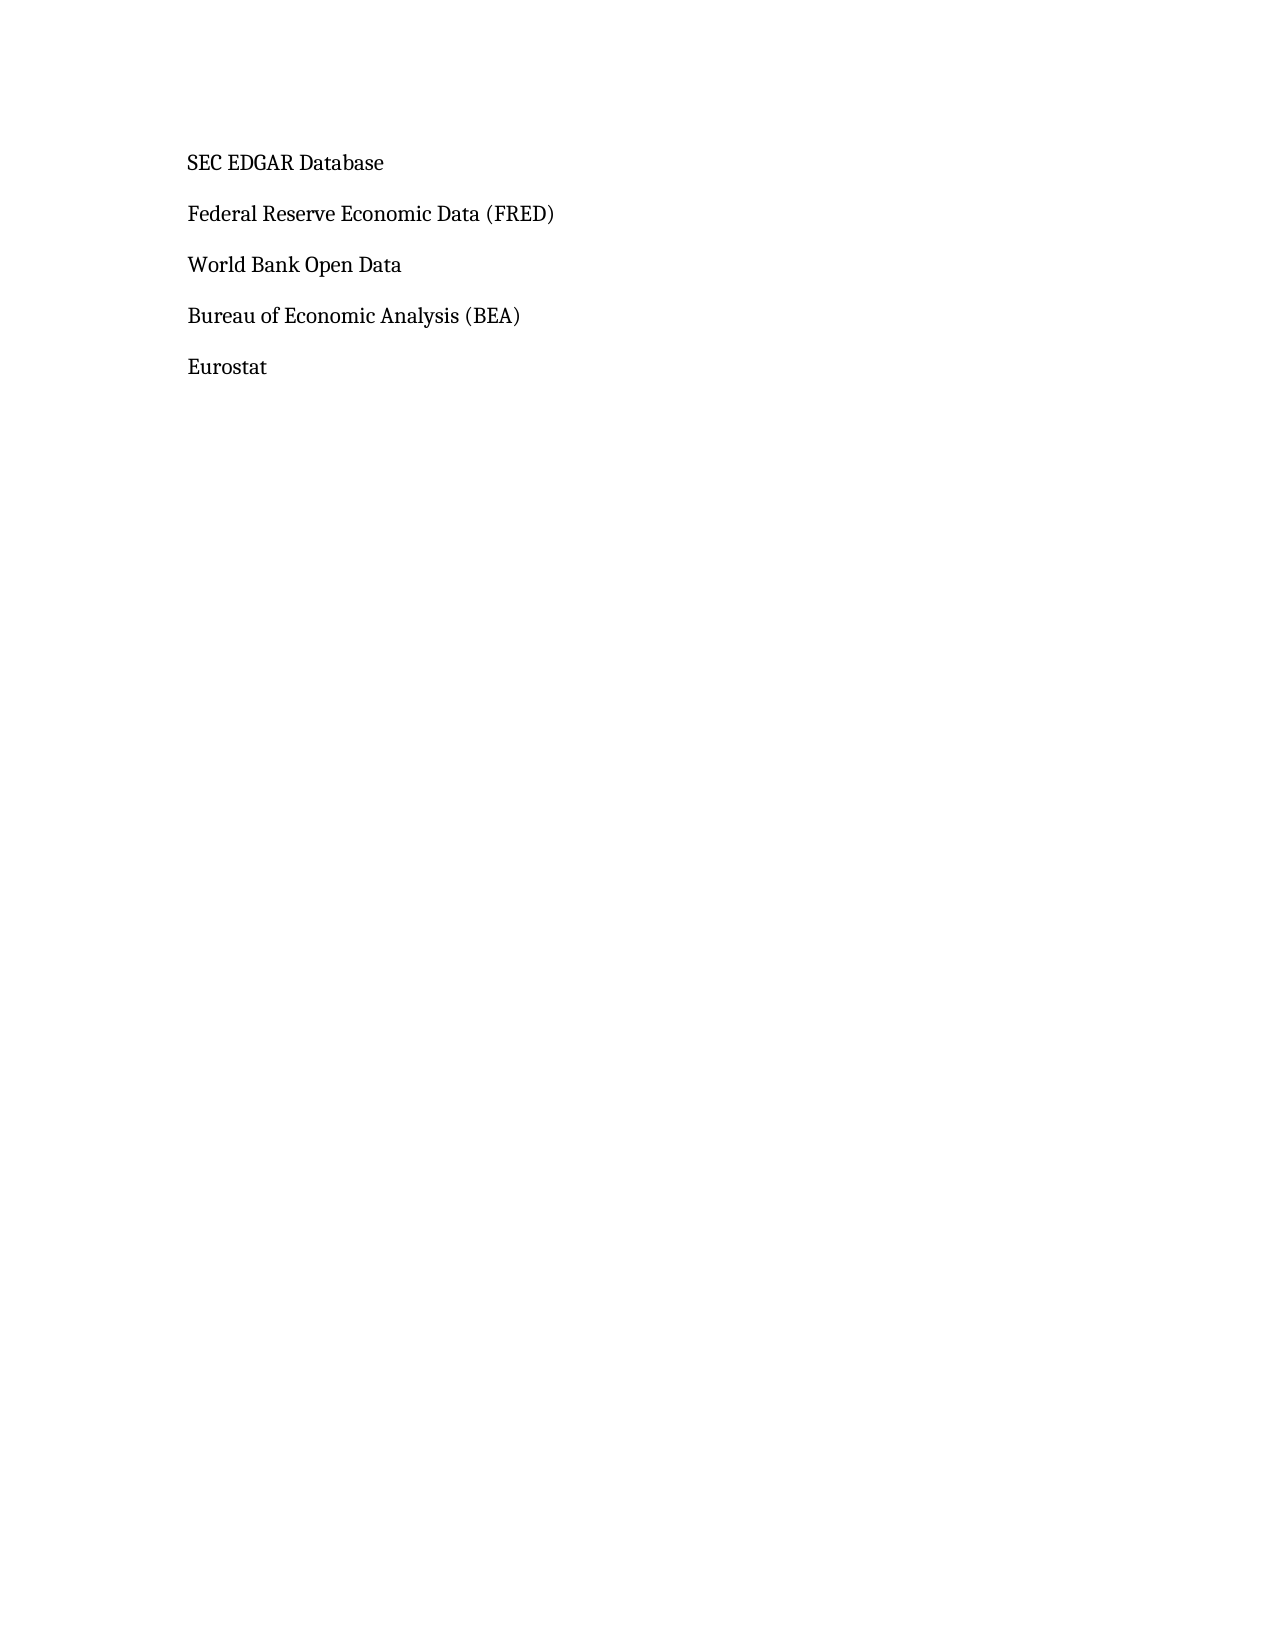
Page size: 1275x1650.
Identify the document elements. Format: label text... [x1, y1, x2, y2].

text Eurostat [187, 354, 1087, 381]
text World Bank Open Data [187, 252, 1087, 278]
text Bureau of Economic Analysis (BEA) [187, 303, 1087, 329]
text SEC EDGAR Database [187, 150, 1087, 176]
text Federal Reserve Economic Data (FRED) [187, 201, 1087, 227]
